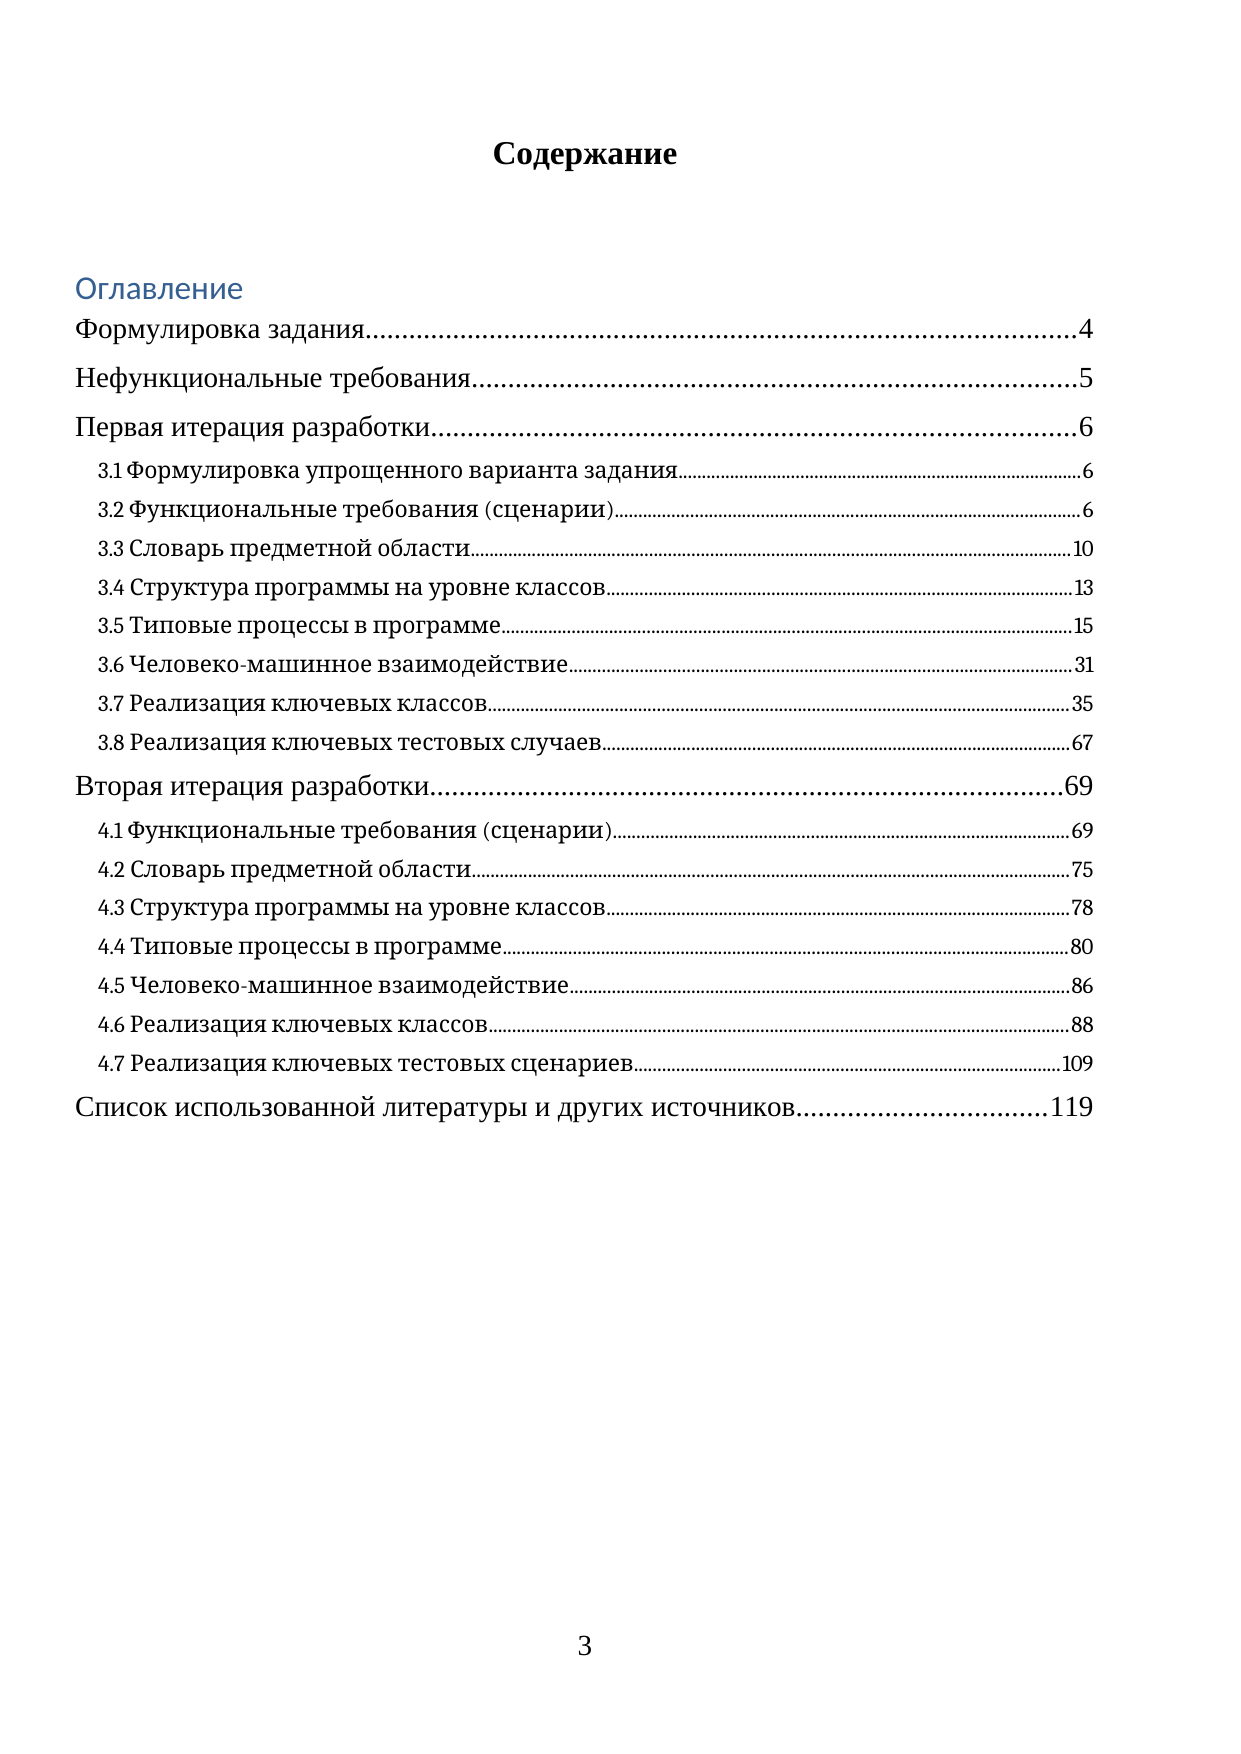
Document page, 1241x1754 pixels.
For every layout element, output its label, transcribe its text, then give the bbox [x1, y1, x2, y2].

text Содержание [75, 133, 1094, 171]
